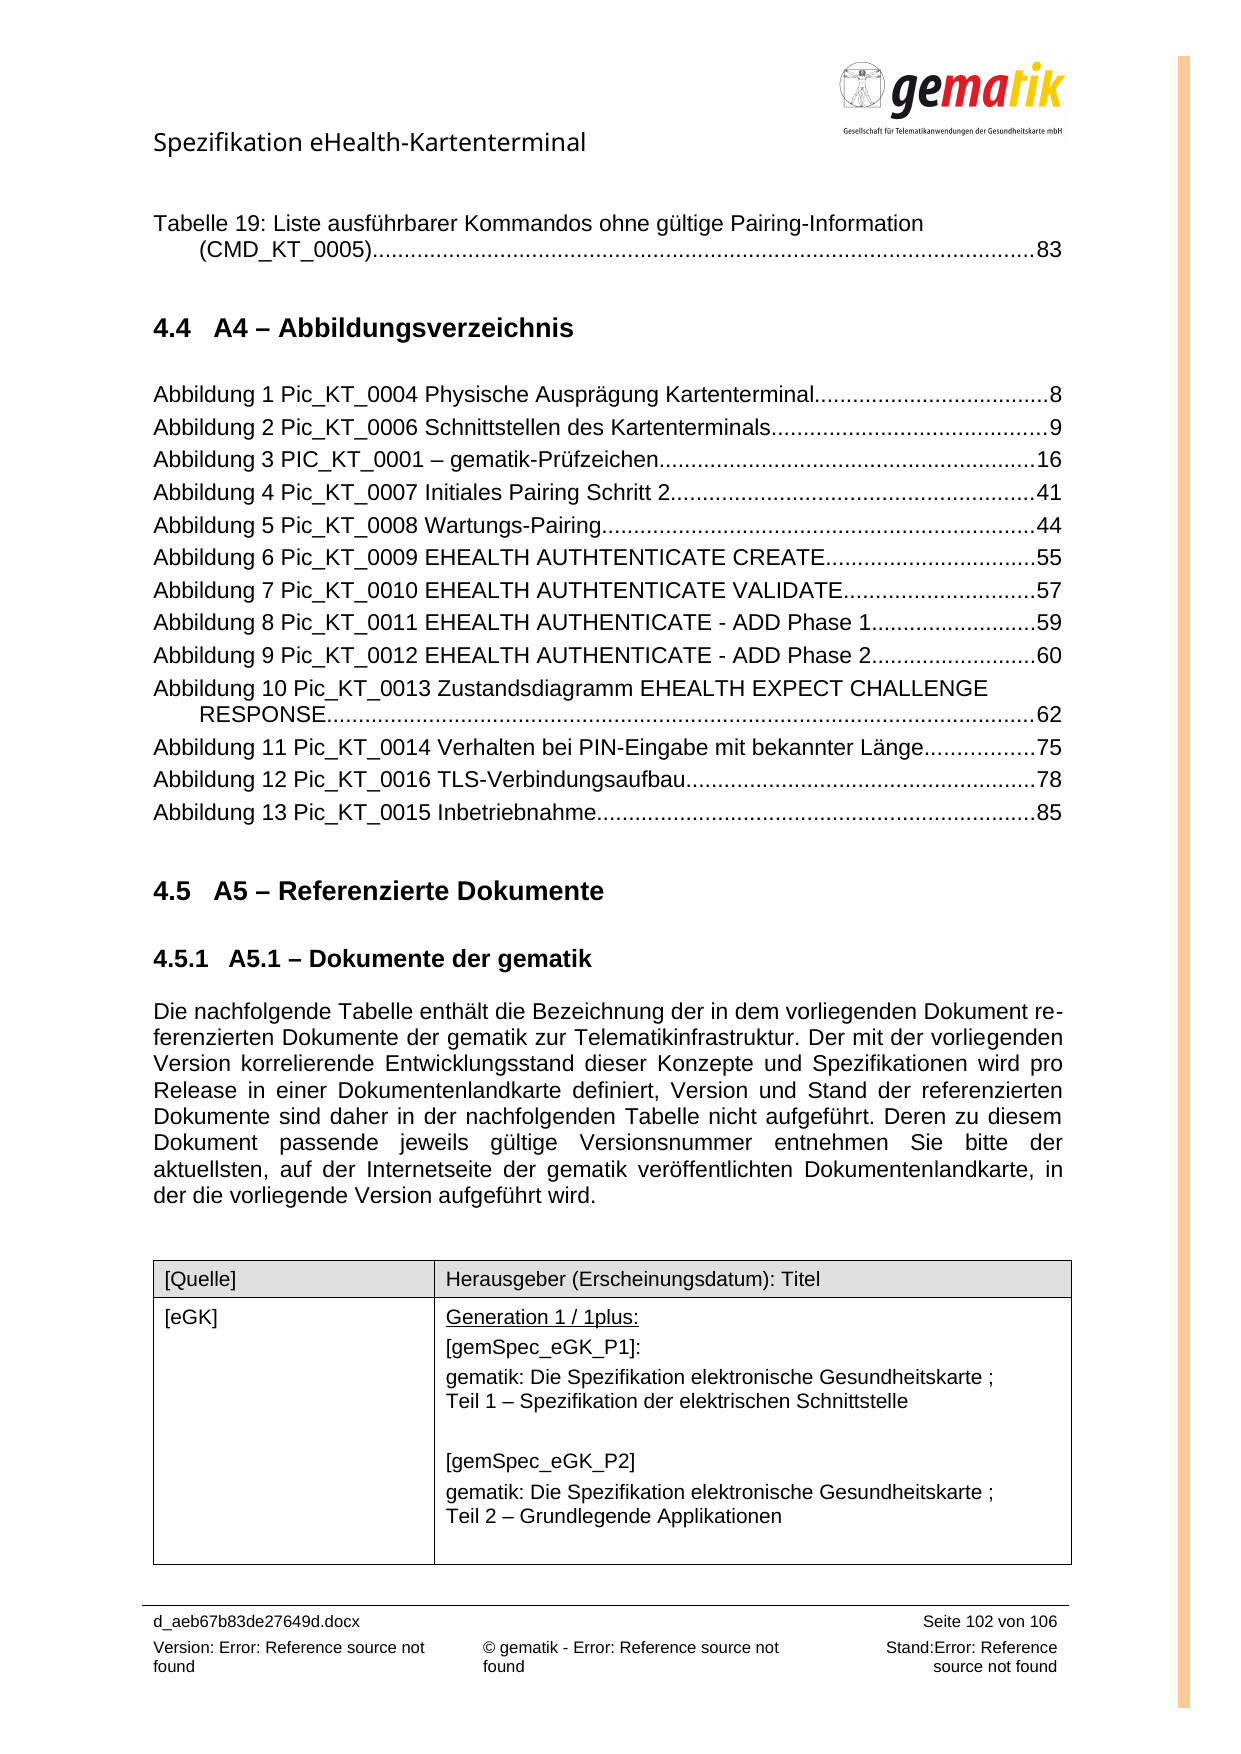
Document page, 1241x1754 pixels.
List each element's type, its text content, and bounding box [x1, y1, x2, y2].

text Abbildung 2 Pic_KT_0006 Schnittstellen des Kartenterminals 9 [153, 414, 1063, 440]
subtitle A4 – Abbildungsverzeichnis [153, 312, 1063, 344]
text Abbildung 10 Pic_KT_0013 Zustandsdiagramm EHEALTH EXPECT CHALLENGE RESPONSE 62 [153, 674, 1063, 727]
picture [830, 56, 1068, 145]
subtitle A5 – Referenzierte Dokumente [153, 875, 1063, 906]
text Abbildung 4 Pic_KT_0007 Initiales Pairing Schritt 2 41 [153, 479, 1063, 505]
table_header [Quelle] [154, 1261, 434, 1297]
table_cell [eGK] [154, 1298, 434, 1564]
text Abbildung 8 Pic_KT_0011 EHEALTH AUTHENTICATE - ADD Phase 1 59 [153, 609, 1063, 636]
text Abbildung 3 PIC_KT_0001 – gematik-Prüfzeichen 16 [153, 446, 1063, 473]
text Die nachfolgende Tabelle enthält die Bezeichnung der in dem vorliegenden Dokument referenzierten Dokumente der gematik zur Telematikinfrastruktur. Der mit der vorliegenden Version korrelierende Entwicklungsstand dieser Konzepte und Spezifikationen wird pro Release in einer Dokumentenlandkarte definiert, Version und Stand der referenzierten Dokumente sind daher in der nachfolgenden Tabelle nicht aufgeführt. Deren zu diesem Dokument passende jeweils gültige Versionsnummer entnehmen Sie bitte der aktuellsten, auf der Internetseite der gematik veröffentlichten Dokumentenlandkarte, in der die vorliegende Version aufgeführt wird. [153, 998, 1063, 1208]
text Abbildung 9 Pic_KT_0012 EHEALTH AUTHENTICATE - ADD Phase 2 60 [153, 642, 1063, 668]
text Abbildung 12 Pic_KT_0016 TLS-Verbindungsaufbau 78 [153, 766, 1063, 792]
text Abbildung 6 Pic_KT_0009 EHEALTH AUTHTENTICATE CREATE 55 [153, 544, 1063, 571]
text Abbildung 11 Pic_KT_0014 Verhalten bei PIN-Eingabe mit bekannter Länge 75 [153, 733, 1063, 760]
table_header Herausgeber (Erscheinungsdatum): Titel [435, 1261, 1071, 1297]
text Abbildung 13 Pic_KT_0015 Inbetriebnahme 85 [153, 799, 1063, 825]
text Abbildung 7 Pic_KT_0010 EHEALTH AUTHTENTICATE VALIDATE 57 [153, 577, 1063, 603]
text Tabelle 19: Liste ausführbarer Kommandos ohne gültige Pairing-Information (CMD_KT_0005) 83 [153, 210, 1063, 262]
subtitle A5.1 – Dokumente der gematik [153, 944, 1063, 973]
text Abbildung 1 Pic_KT_0004 Physische Ausprägung Kartenterminal 8 [153, 381, 1063, 407]
text Abbildung 5 Pic_KT_0008 Wartungs-Pairing 44 [153, 512, 1063, 538]
